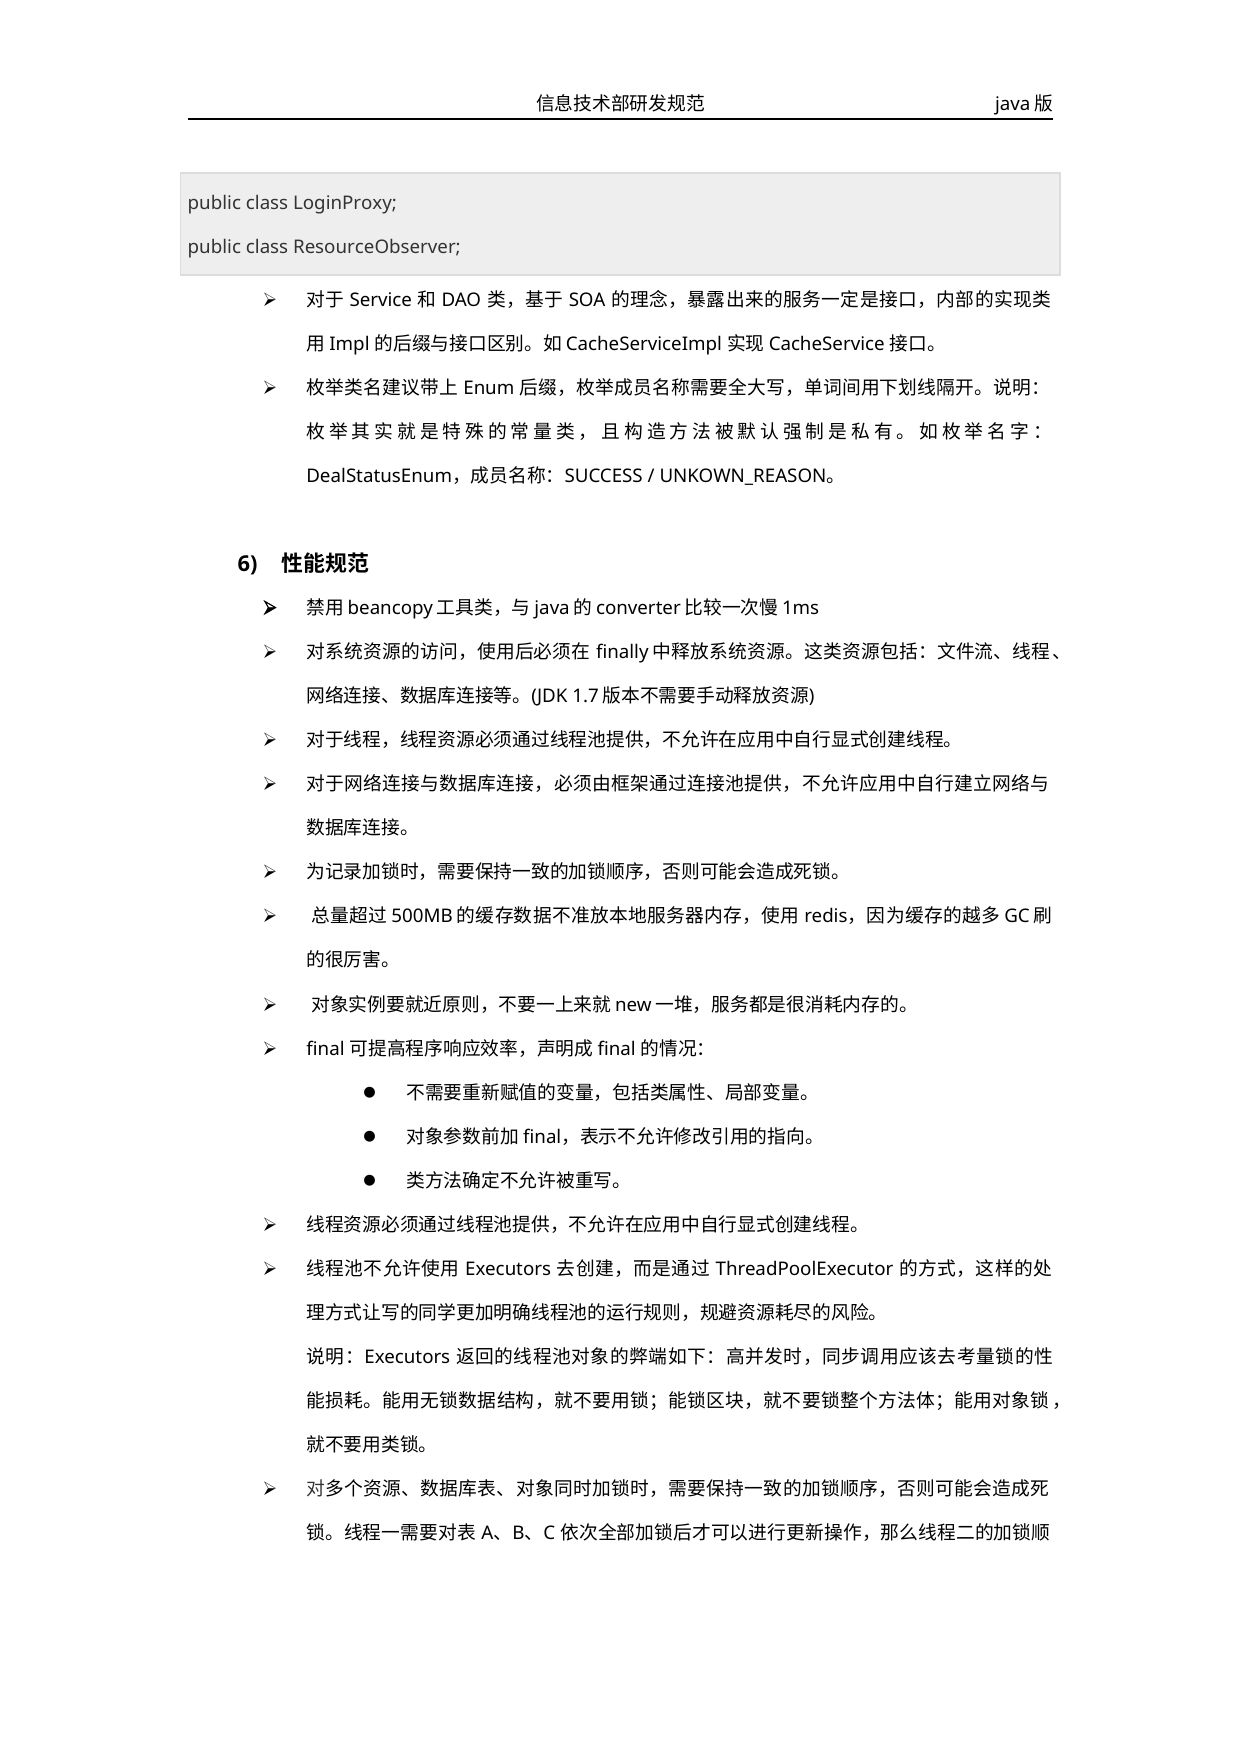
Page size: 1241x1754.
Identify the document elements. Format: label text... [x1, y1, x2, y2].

text public class LoginProxy; [181, 174, 1059, 216]
text public class ResourceObserver; [181, 216, 1059, 274]
list 禁用beancopy工具类，与java的converter比较一次慢1ms [262, 584, 1053, 628]
list 对于线程，线程资源必须通过线程池提供，不允许在应用中自行显式创建线程。 [262, 716, 1053, 760]
list 线程资源必须通过线程池提供，不允许在应用中自行显式创建线程。 [262, 1201, 1053, 1245]
list final 可提高程序响应效率，声明成 final 的情况： [262, 1025, 1053, 1069]
list 对象实例要就近原则，不要一上来就new一堆，服务都是很消耗内存的。 [262, 981, 1053, 1025]
list 性能规范 [237, 540, 1053, 584]
list 枚举类名建议带上 Enum 后缀，枚举成员名称需要全大写，单词间用下划线隔开。说明：枚举其实就是特殊的常量类，且构造方法被默认强制是私有。如枚举名字：DealStatusEnum，成员名称：SUCCESS / UNKOWN_REASON。 [262, 364, 1053, 496]
list 对于网络连接与数据库连接，必须由框架通过连接池提供，不允许应用中自行建立网络与数据库连接。 [262, 760, 1053, 848]
list 对象参数前加 final，表示不允许修改引用的指向。 [362, 1113, 1053, 1157]
list 为记录加锁时，需要保持一致的加锁顺序，否则可能会造成死锁。 [262, 848, 1053, 893]
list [262, 1465, 1053, 1553]
list 对于 Service 和 DAO 类，基于 SOA 的理念，暴露出来的服务一定是接口，内部的实现类用 Impl 的后缀与接口区别。如CacheServiceImpl 实现 CacheService 接口。 [262, 276, 1053, 364]
list 线程池不允许使用 Executors 去创建，而是通过 ThreadPoolExecutor 的方式，这样的处理方式让写的同学更加明确线程池的运行规则，规避资源耗尽的风险。 [262, 1245, 1053, 1333]
list 总量超过500MB的缓存数据不准放本地服务器内存，使用redis，因为缓存的越多GC刷的很厉害。 [262, 893, 1053, 981]
list 对系统资源的访问，使用后必须在finally中释放系统资源。这类资源包括：文件流、线程、网络连接、数据库连接等。(JDK 1.7版本不需要手动释放资源) [262, 628, 1053, 716]
list 说明：Executors 返回的线程池对象的弊端如下：高并发时，同步调用应该去考量锁的性能损耗。能用无锁数据结构，就不要用锁；能锁区块，就不要锁整个方法体；能用对象锁，就不要用类锁。 [306, 1333, 1053, 1465]
list 类方法确定不允许被重写。 [362, 1157, 1053, 1201]
list 不需要重新赋值的变量，包括类属性、局部变量。 [362, 1069, 1053, 1113]
